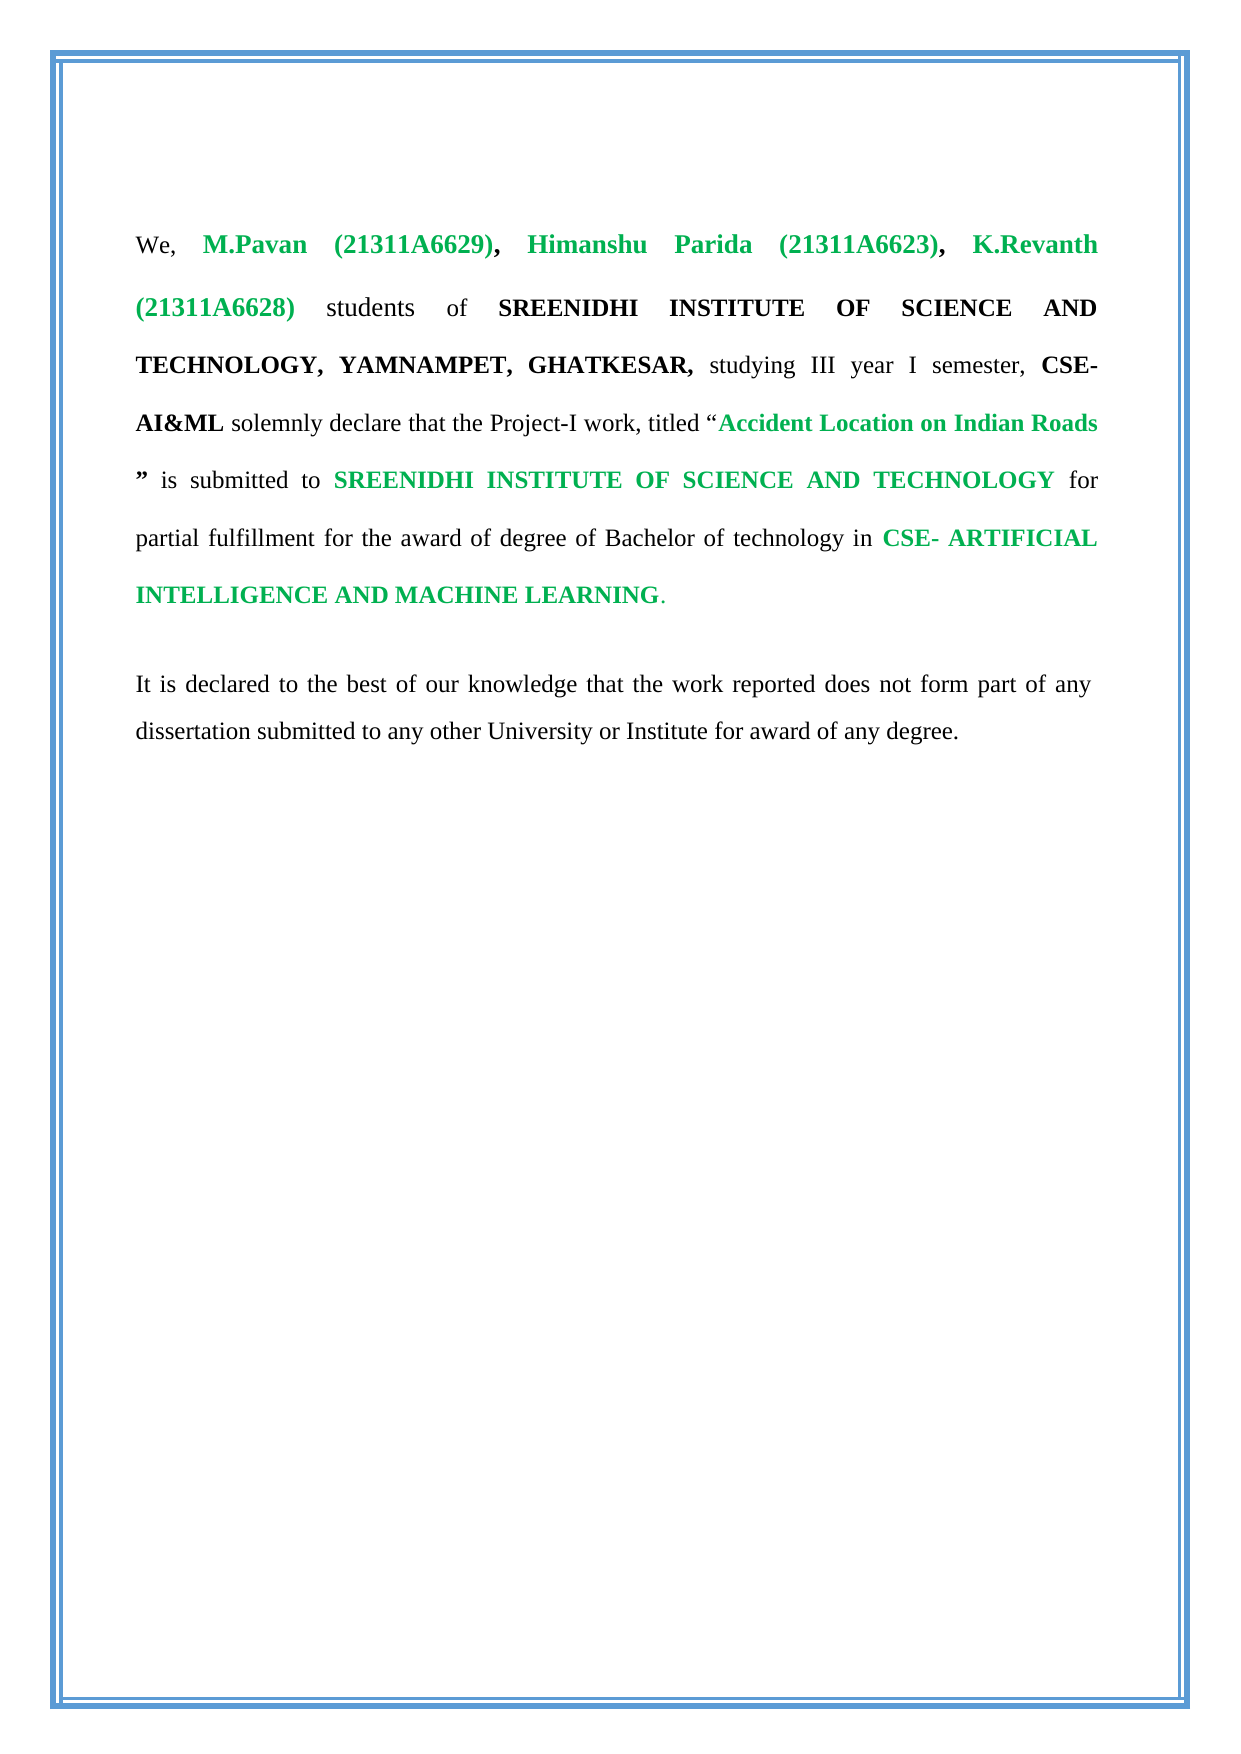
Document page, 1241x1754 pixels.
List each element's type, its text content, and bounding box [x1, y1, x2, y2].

text We, M.Pavan (21311A6629), Himanshu Parida (21311A6623), K.Revanth (21311A6628) students of SREENIDHI INSTITUTE OF SCIENCE AND TECHNOLOGY, YAMNAMPET, GHATKESAR, studying III year I semester, CSE- AI&ML solemnly declare that the Project-I work, titled “Accident Location on Indian Roads ” is submitted to SREENIDHI INSTITUTE OF SCIENCE AND TECHNOLOGY for partial fulfillment for the award of degree of Bachelor of technology in CSE- ARTIFICIAL INTELLIGENCE AND MACHINE LEARNING. [135, 228, 1098, 609]
text It is declared to the best of our knowledge that the work reported does not form part of any dissertation submitted to any other University or Institute for award of any degree. [135, 669, 1094, 745]
